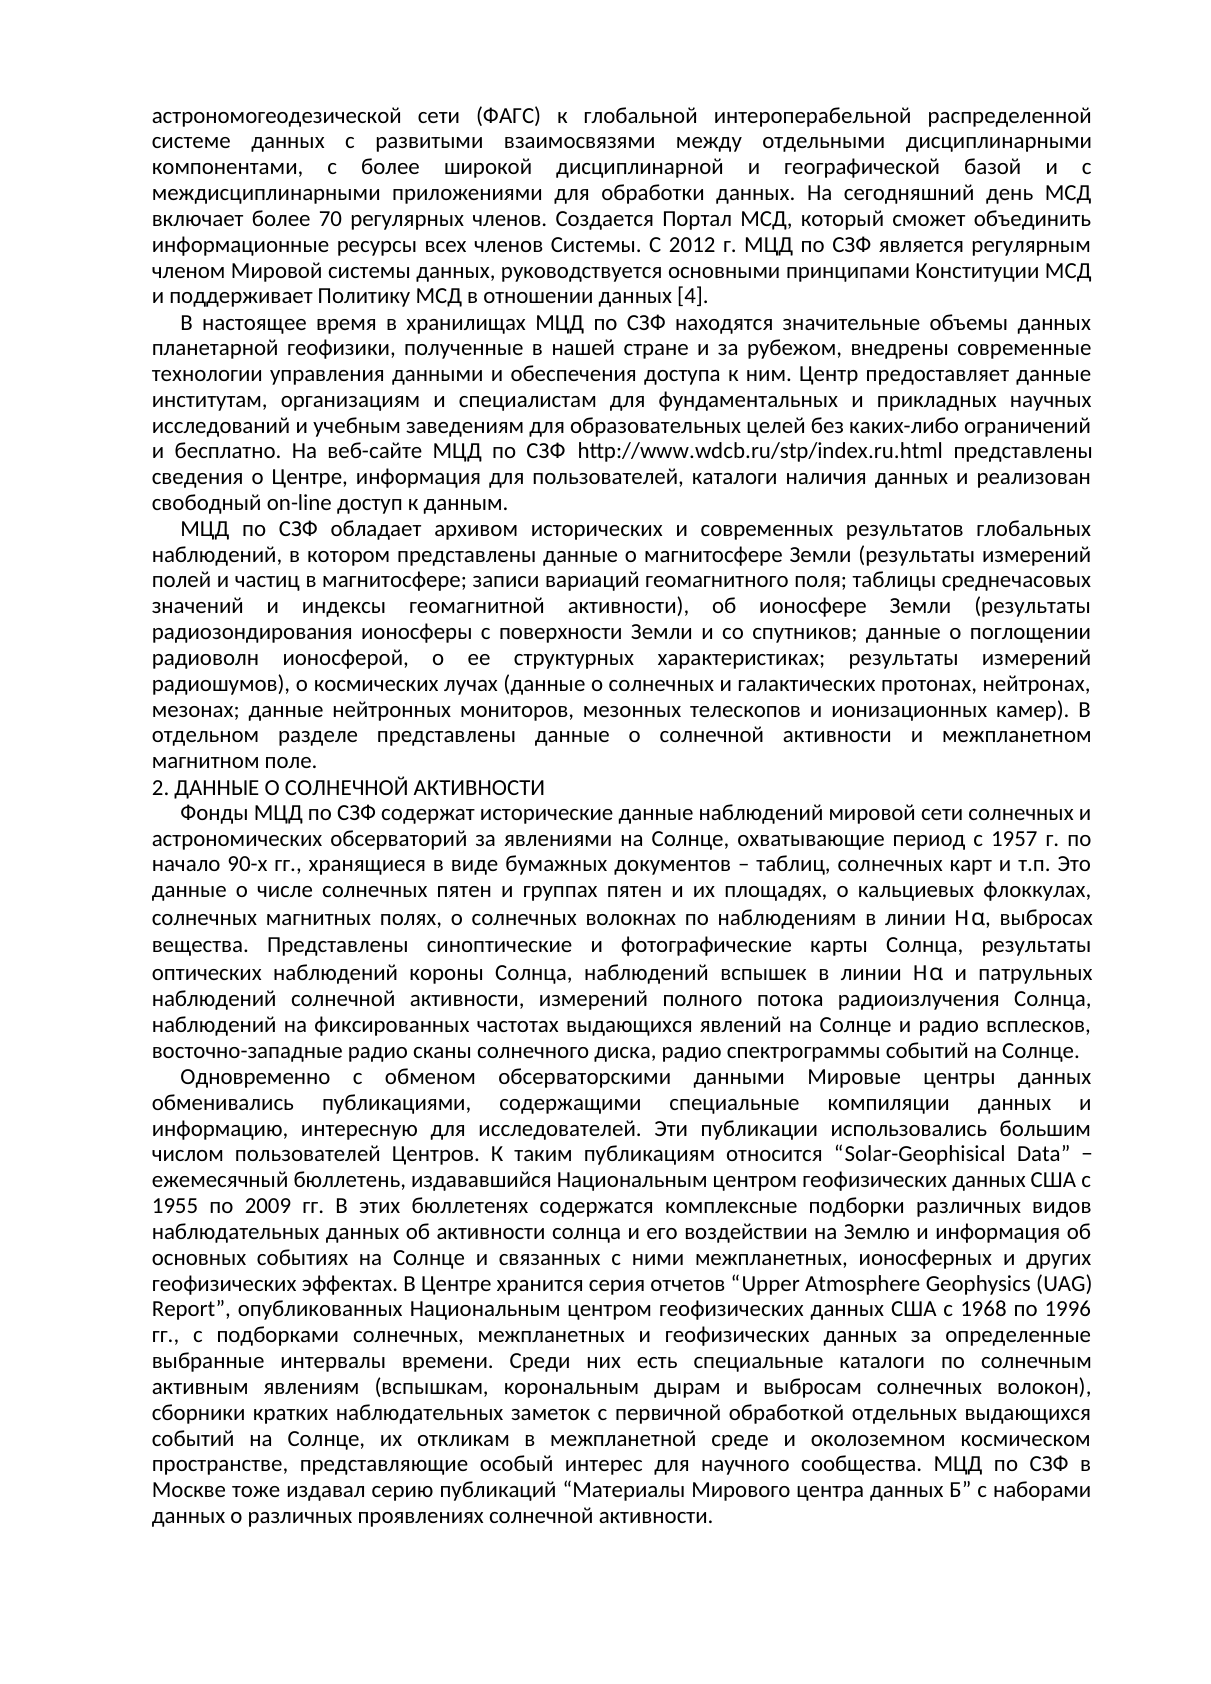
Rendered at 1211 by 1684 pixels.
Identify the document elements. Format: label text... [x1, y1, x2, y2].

text 2. ДАННЫЕ О СОЛНЕЧНОЙ АКТИВНОСТИ [152, 774, 1093, 800]
text Одновременно с обменом обсерваторскими данными Мировые центры данных обменивались публикациями, содержащими специальные компиляции данных и информацию, интересную для исследователей. Эти публикации использовались большим числом пользователей Центров. К таким публикациям относится “Solar-Geophisical Data” − ежемесячный бюллетень, издававшийся Национальным центром геофизических данных США с 1955 по 2009 гг. В этих бюллетенях содержатся комплексные подборки различных видов наблюдательных данных об активности солнца и его воздействии на Землю и информация об основных событиях на Солнце и связанных с ними межпланетных, ионосферных и других геофизических эффектах. В Центре хранится серия отчетов “Upper Atmosphere Geophysics (UAG) Report”, опубликованных Национальным центром геофизических данных США с 1968 по 1996 гг., с подборками солнечных, межпланетных и геофизических данных за определенные выбранные интервалы времени. Среди них есть специальные каталоги по солнечным активным явлениям (вспышкам, корональным дырам и выбросам солнечных волокон), сборники кратких наблюдательных заметок с первичной обработкой отдельных выдающихся событий на Солнце, их откликам в межпланетной среде и околоземном космическом пространстве, представляющие особый интерес для научного сообщества. МЦД по СЗФ в Москве тоже издавал серию публикаций “Материалы Мирового центра данных Б” с наборами данных о различных проявлениях солнечной активности. [152, 1064, 1093, 1529]
text МЦД по СЗФ обладает архивом исторических и современных результатов глобальных наблюдений, в котором представлены данные о магнитосфере Земли (результаты измерений полей и частиц в магнитосфере; записи вариаций геомагнитного поля; таблицы среднечасовых значений и индексы геомагнитной активности), об ионосфере Земли (результаты радиозондирования ионосферы с поверхности Земли и со спутников; данные о поглощении радиоволн ионосферой, о ее структурных характеристиках; результаты измерений радиошумов), о космических лучах (данные о солнечных и галактических протонах, нейтронах, мезонах; данные нейтронных мониторов, мезонных телескопов и ионизационных камер). В отдельном разделе представлены данные о солнечной активности и межпланетном магнитном поле. [152, 516, 1093, 774]
text В настоящее время в хранилищах МЦД по СЗФ находятся значительные объемы данных планетарной геофизики, полученные в нашей стране и за рубежом, внедрены современные технологии управления данными и обеспечения доступа к ним. Центр предоставляет данные институтам, организациям и специалистам для фундаментальных и прикладных научных исследований и учебным заведениям для образовательных целей без каких-либо ограничений и бесплатно. На веб-сайте МЦД по СЗФ http://www.wdcb.ru/stp/index.ru.html представлены сведения о Центре, информация для пользователей, каталоги наличия данных и реализован свободный on-line доступ к данным. [152, 310, 1093, 516]
text Фонды МЦД по СЗФ содержат исторические данные наблюдений мировой сети солнечных и астрономических обсерваторий за явлениями на Солнце, охватывающие период с 1957 г. по начало 90-х гг., хранящиеся в виде бумажных документов – таблиц, солнечных карт и т.п. Это данные о числе солнечных пятен и группах пятен и их площадях, о кальциевых флоккулах, солнечных магнитных полях, о солнечных волокнах по наблюдениям в линии Нα, выбросах вещества. Представлены синоптические и фотографические карты Солнца, результаты оптических наблюдений короны Солнца, наблюдений вспышек в линии Нα и патрульных наблюдений солнечной активности, измерений полного потока радиоизлучения Солнца, наблюдений на фиксированных частотах выдающихся явлений на Солнце и радио всплесков, восточно-западные радио сканы солнечного диска, радио спектрограммы событий на Солнце. [152, 800, 1093, 1064]
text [152, 103, 1093, 310]
